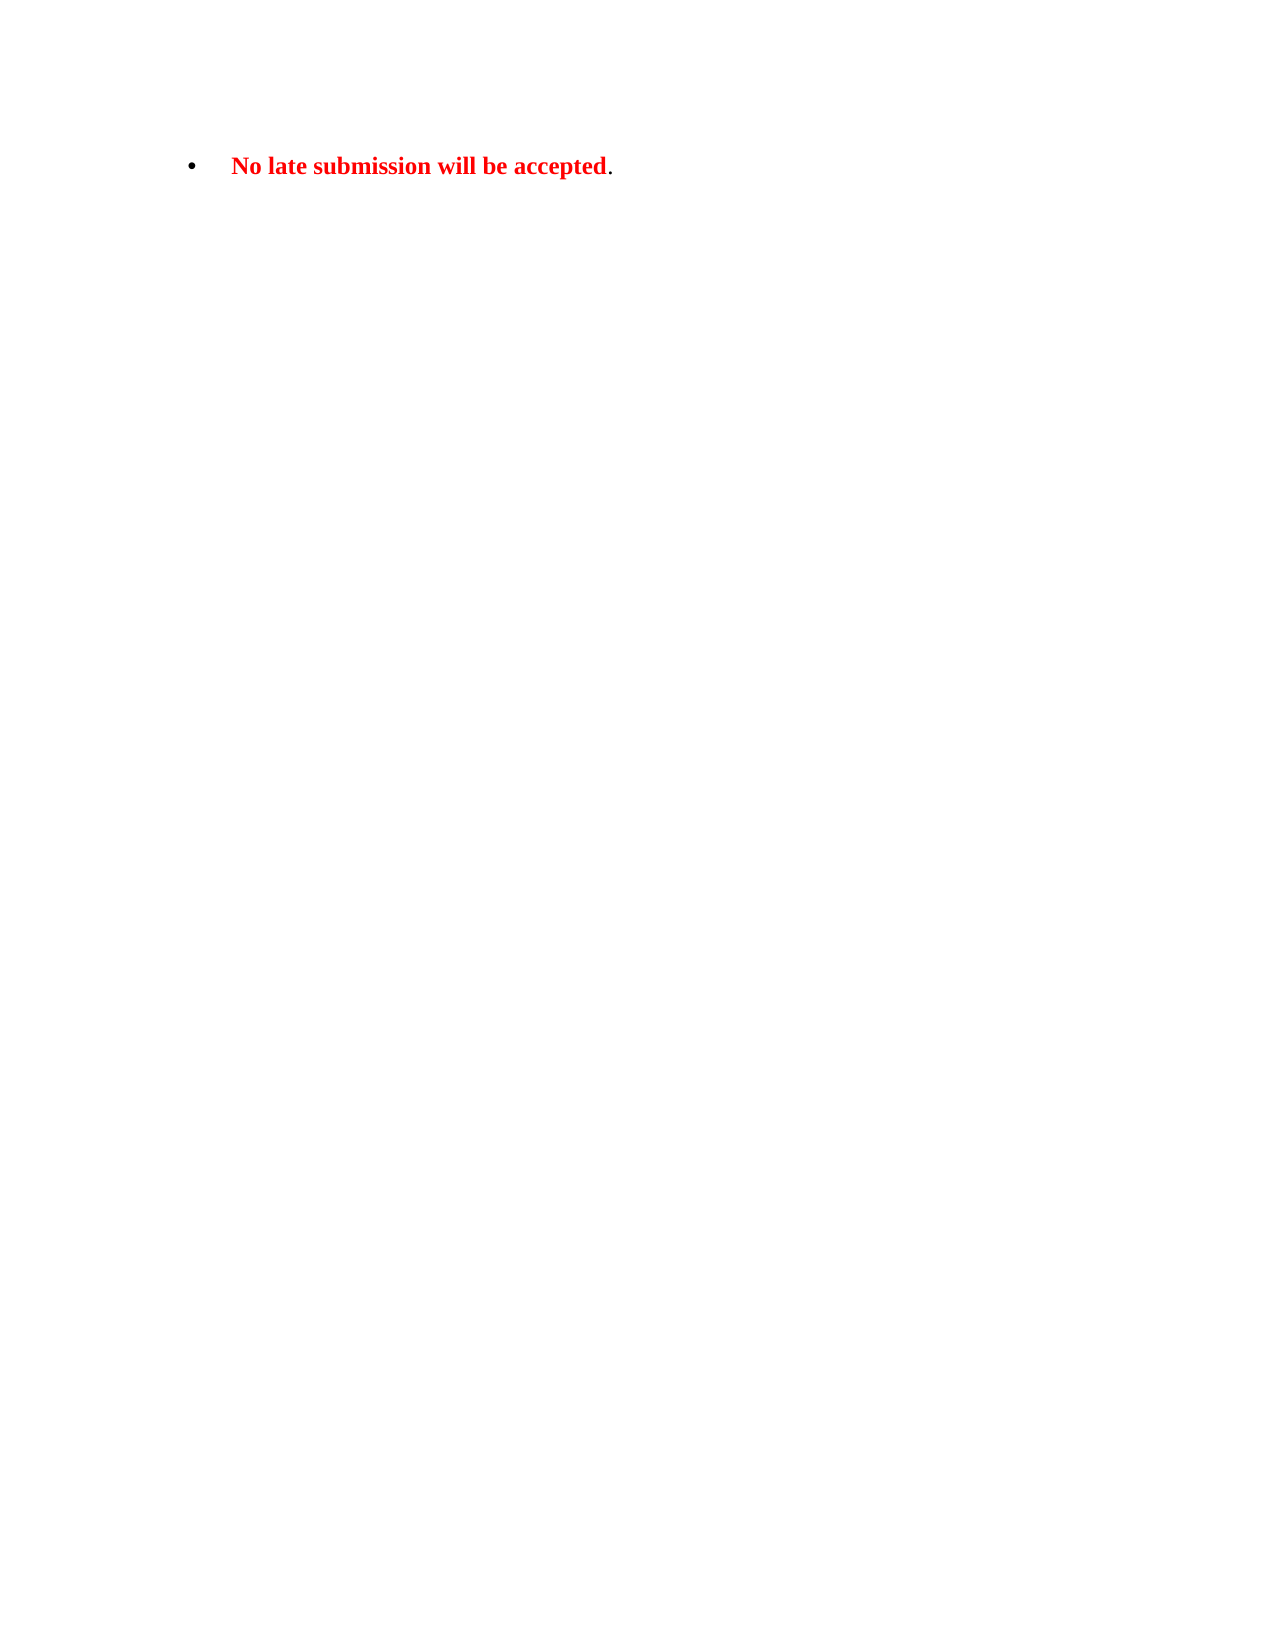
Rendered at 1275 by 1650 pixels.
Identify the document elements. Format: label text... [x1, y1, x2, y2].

list No late submission will be accepted. [187, 151, 1124, 180]
